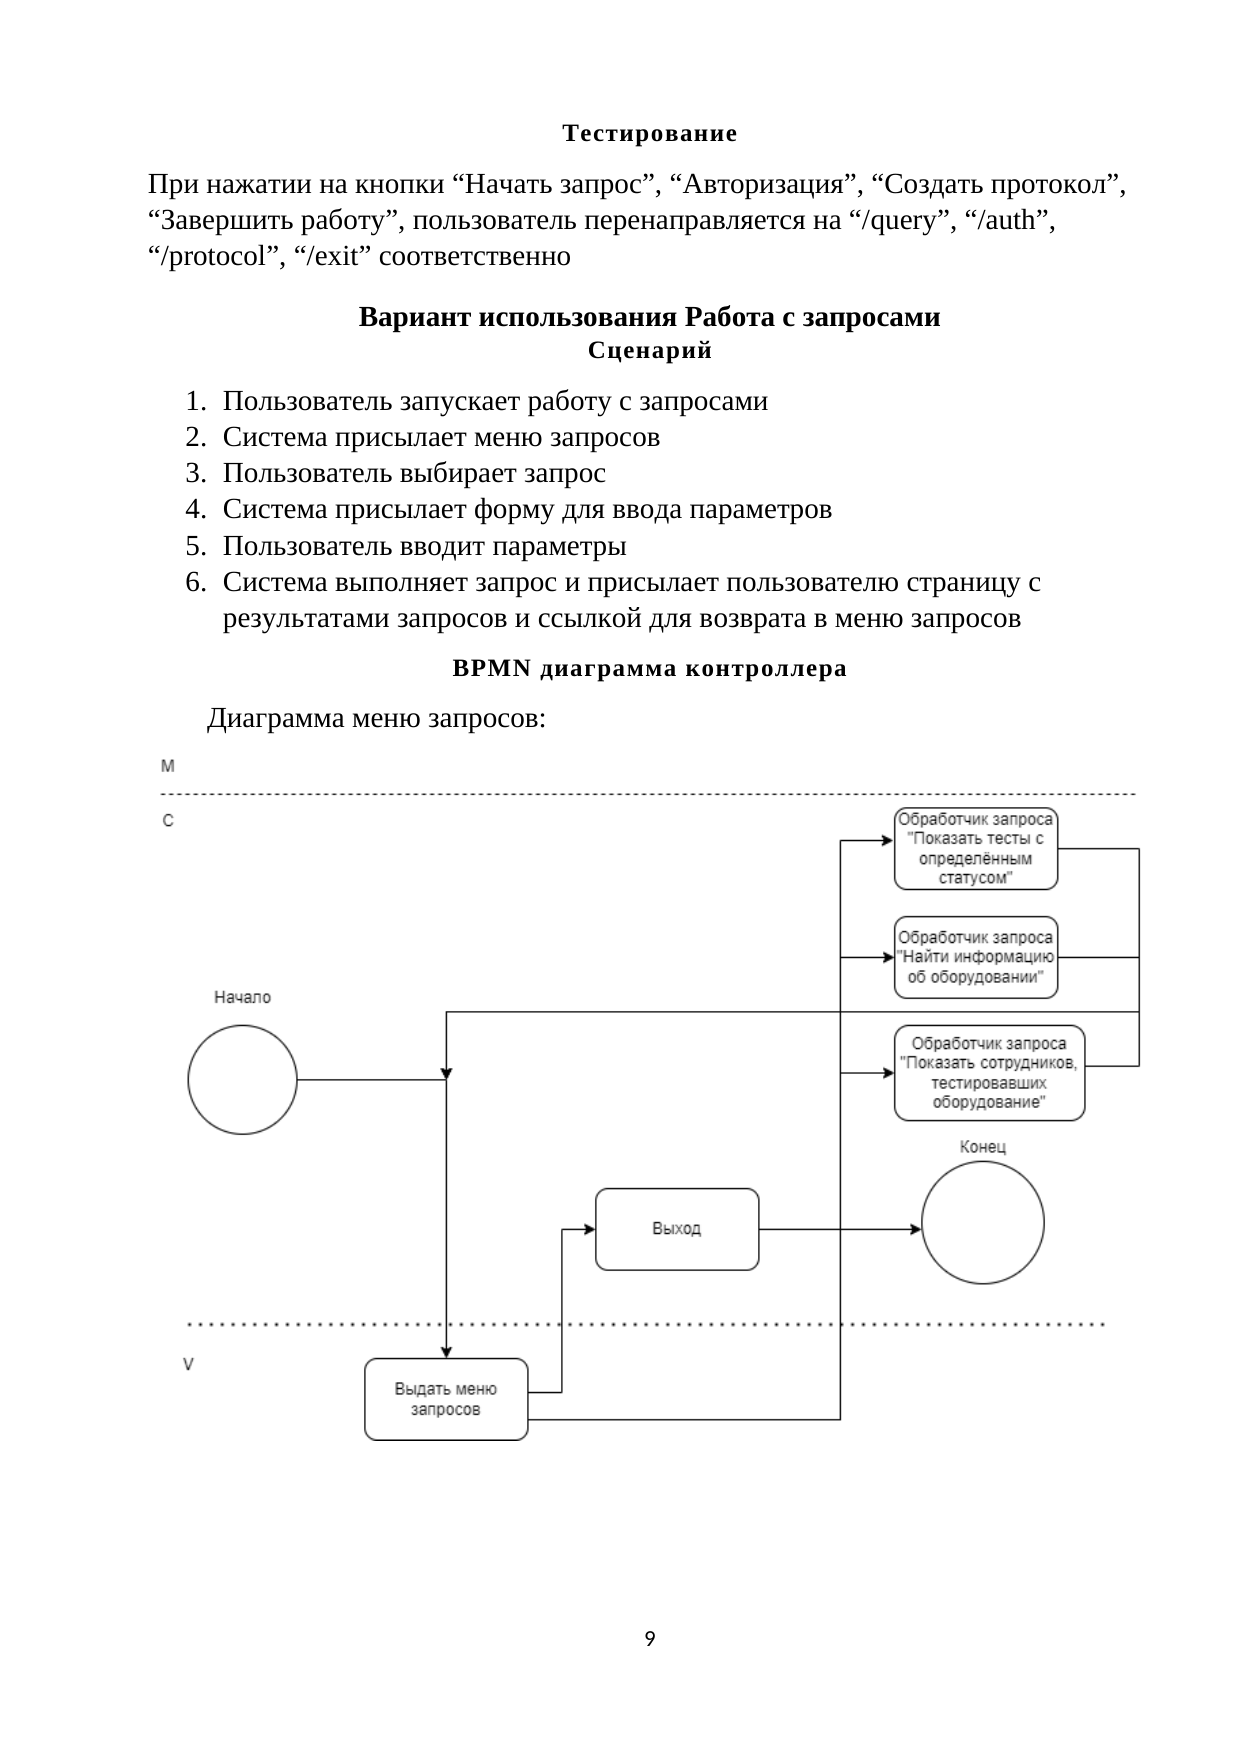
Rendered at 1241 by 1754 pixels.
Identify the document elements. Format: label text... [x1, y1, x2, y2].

list Пользователь выбирает запрос [185, 455, 1152, 489]
list Система присылает меню запросов [185, 419, 1152, 453]
list Пользователь вводит параметры [185, 528, 1152, 561]
subtitle BPMN диаграмма контроллера [148, 653, 1152, 682]
picture [147, 753, 1151, 1441]
subtitle Сценарий [148, 335, 1152, 364]
text Диаграмма меню запросов: [148, 701, 1152, 734]
text При нажатии на кнопки “Начать запрос”, “Авторизация”, “Создать протокол”, “Завершить работу”, пользователь перенаправляется на “/query”, “/auth”, “/protocol”, “/exit” соответственно [148, 166, 1152, 272]
subtitle Тестирование [148, 118, 1152, 147]
subtitle Вариант использования Работа с запросами [148, 299, 1152, 333]
list Пользователь запускает работу с запросами [185, 383, 1152, 417]
list Система присылает форму для ввода параметров [185, 492, 1152, 525]
list Система выполняет запрос и присылает пользователю страницу с результатами запросов и ссылкой для возврата в меню запросов [185, 564, 1152, 633]
